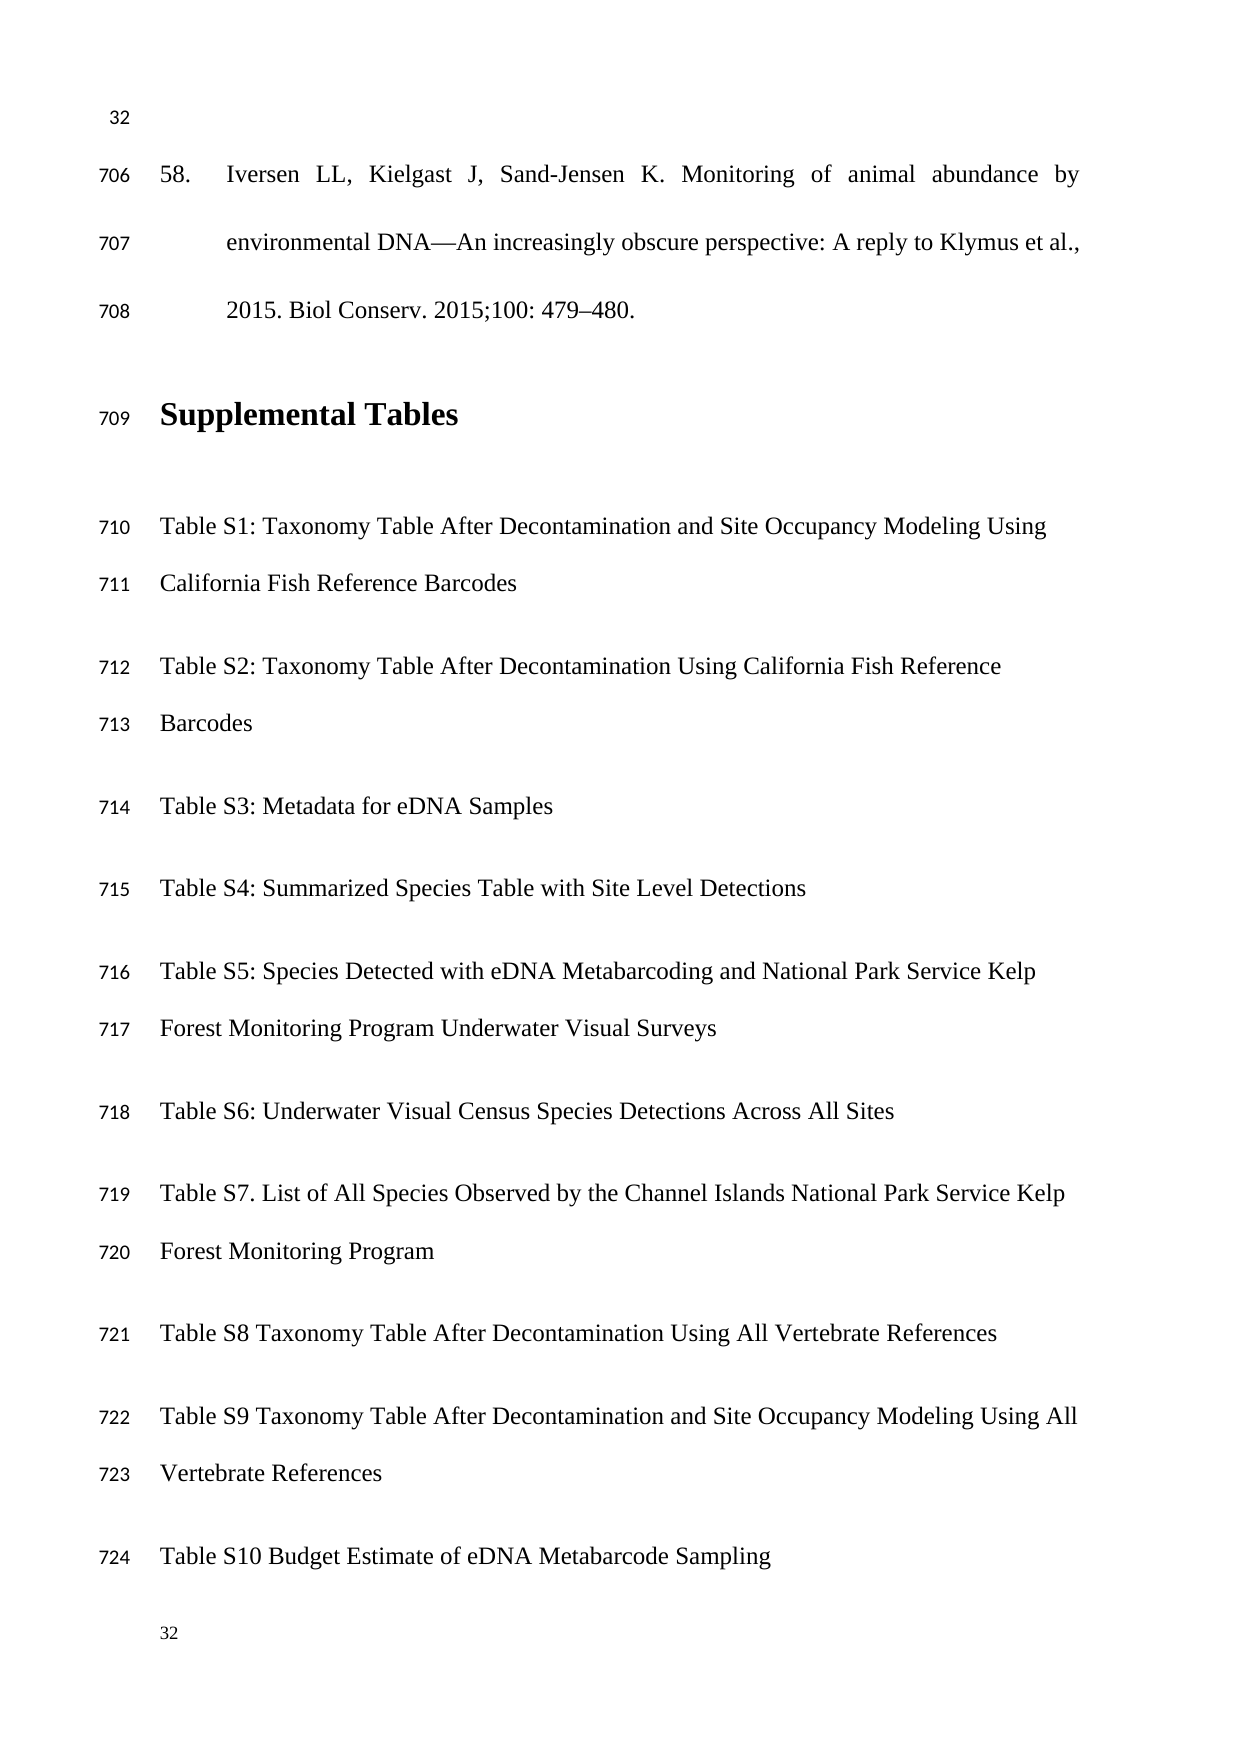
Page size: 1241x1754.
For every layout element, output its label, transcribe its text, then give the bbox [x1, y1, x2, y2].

text 58. Iversen LL, Kielgast J, Sand-Jensen K. Monitoring of animal abundance by environmental DNA—An increasingly obscure perspective: A reply to Klymus et al., 2015. Biol Conserv. 2015;100: 479–480. [159, 156, 1081, 326]
text Table S8 Taxonomy Table After Decontamination Using All Vertebrate References [159, 1318, 1081, 1347]
text Table S1: Taxonomy Table After Decontamination and Site Occupancy Modeling Using California Fish Reference Barcodes [159, 511, 1081, 597]
text Table S4: Summarized Species Table with Site Level Detections [159, 873, 1081, 902]
text Table S7. List of All Species Observed by the Channel Islands National Park Service Kelp Forest Monitoring Program [159, 1178, 1081, 1265]
text Table S6: Underwater Visual Census Species Detections Across All Sites [159, 1096, 1081, 1125]
text Table S10 Budget Estimate of eDNA Metabarcode Sampling [159, 1541, 1081, 1570]
text Table S9 Taxonomy Table After Decontamination and Site Occupancy Modeling Using All Vertebrate References [159, 1401, 1081, 1487]
text Table S5: Species Detected with eDNA Metabarcoding and National Park Service Kelp Forest Monitoring Program Underwater Visual Surveys [159, 956, 1081, 1042]
text Supplemental Tables [159, 380, 1081, 448]
text Table S3: Metadata for eDNA Samples [159, 791, 1081, 820]
text Table S2: Taxonomy Table After Decontamination Using California Fish Reference Barcodes [159, 651, 1081, 737]
